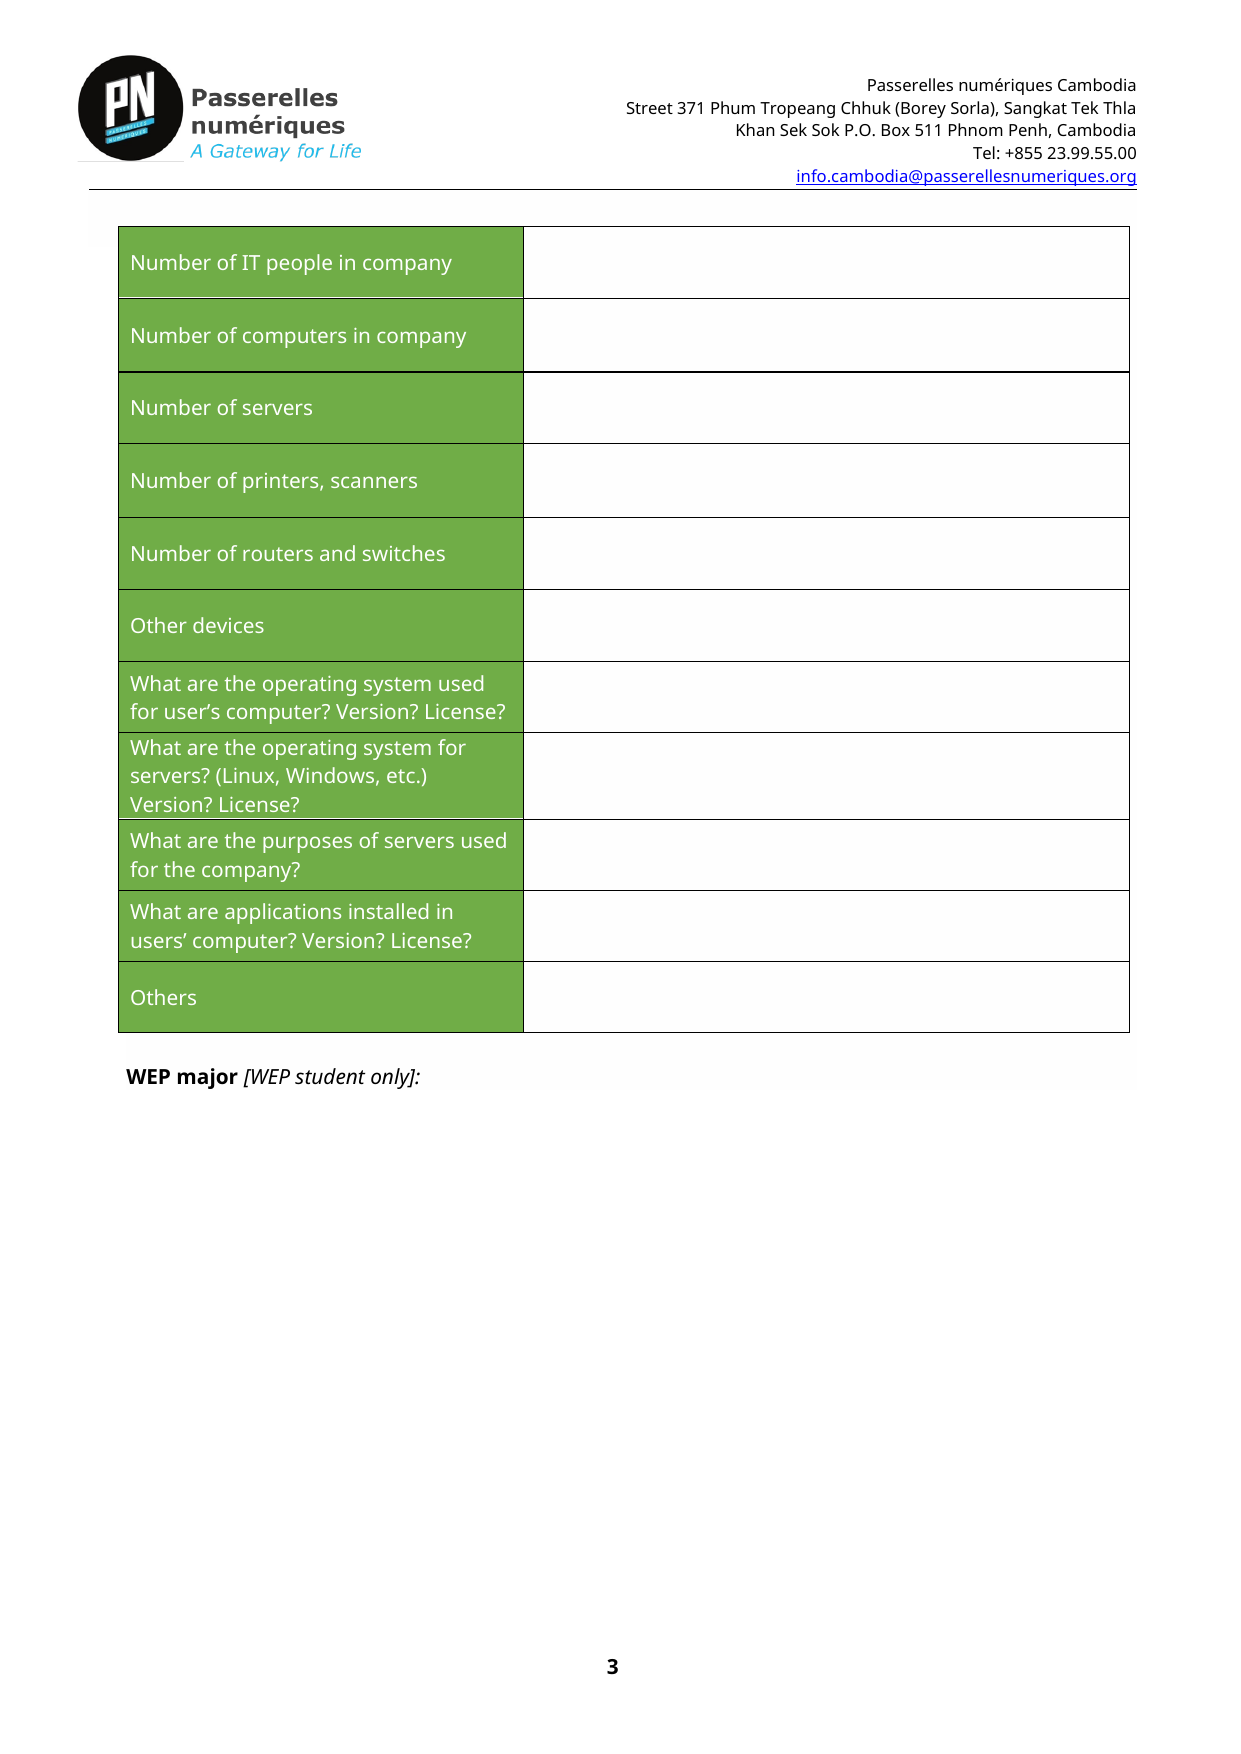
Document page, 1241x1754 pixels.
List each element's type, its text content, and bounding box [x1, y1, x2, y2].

table_cell [524, 820, 1129, 890]
table_cell [524, 299, 1129, 371]
table_cell [524, 590, 1129, 661]
table_cell Other devices [119, 590, 523, 661]
table_cell What are applications installed in users’ computer? Version? License? [119, 891, 523, 961]
table_cell What are the operating system used for user’s computer? Version? License? [119, 662, 523, 732]
table_cell [524, 662, 1129, 732]
table_header Number of IT people in company [119, 227, 523, 297]
table_header [524, 227, 1129, 297]
table_cell Number of computers in company [119, 299, 523, 371]
table_cell What are the operating system for servers? (Linux, Windows, etc.) Version? License? [119, 733, 523, 818]
table_cell Number of servers [119, 373, 523, 443]
table_cell [524, 444, 1129, 517]
table_cell Number of routers and switches [119, 518, 523, 589]
table_cell [524, 891, 1129, 961]
table_cell Number of printers, scanners [119, 444, 523, 517]
table_cell [524, 518, 1129, 589]
table_cell What are the purposes of servers used for the company? [119, 820, 523, 890]
table_cell [524, 733, 1129, 818]
table_cell [524, 962, 1129, 1032]
picture [77, 54, 374, 174]
table_cell Others [119, 962, 523, 1032]
list WEP major [WEP student only]: [126, 1062, 1137, 1090]
table_cell [524, 373, 1129, 443]
